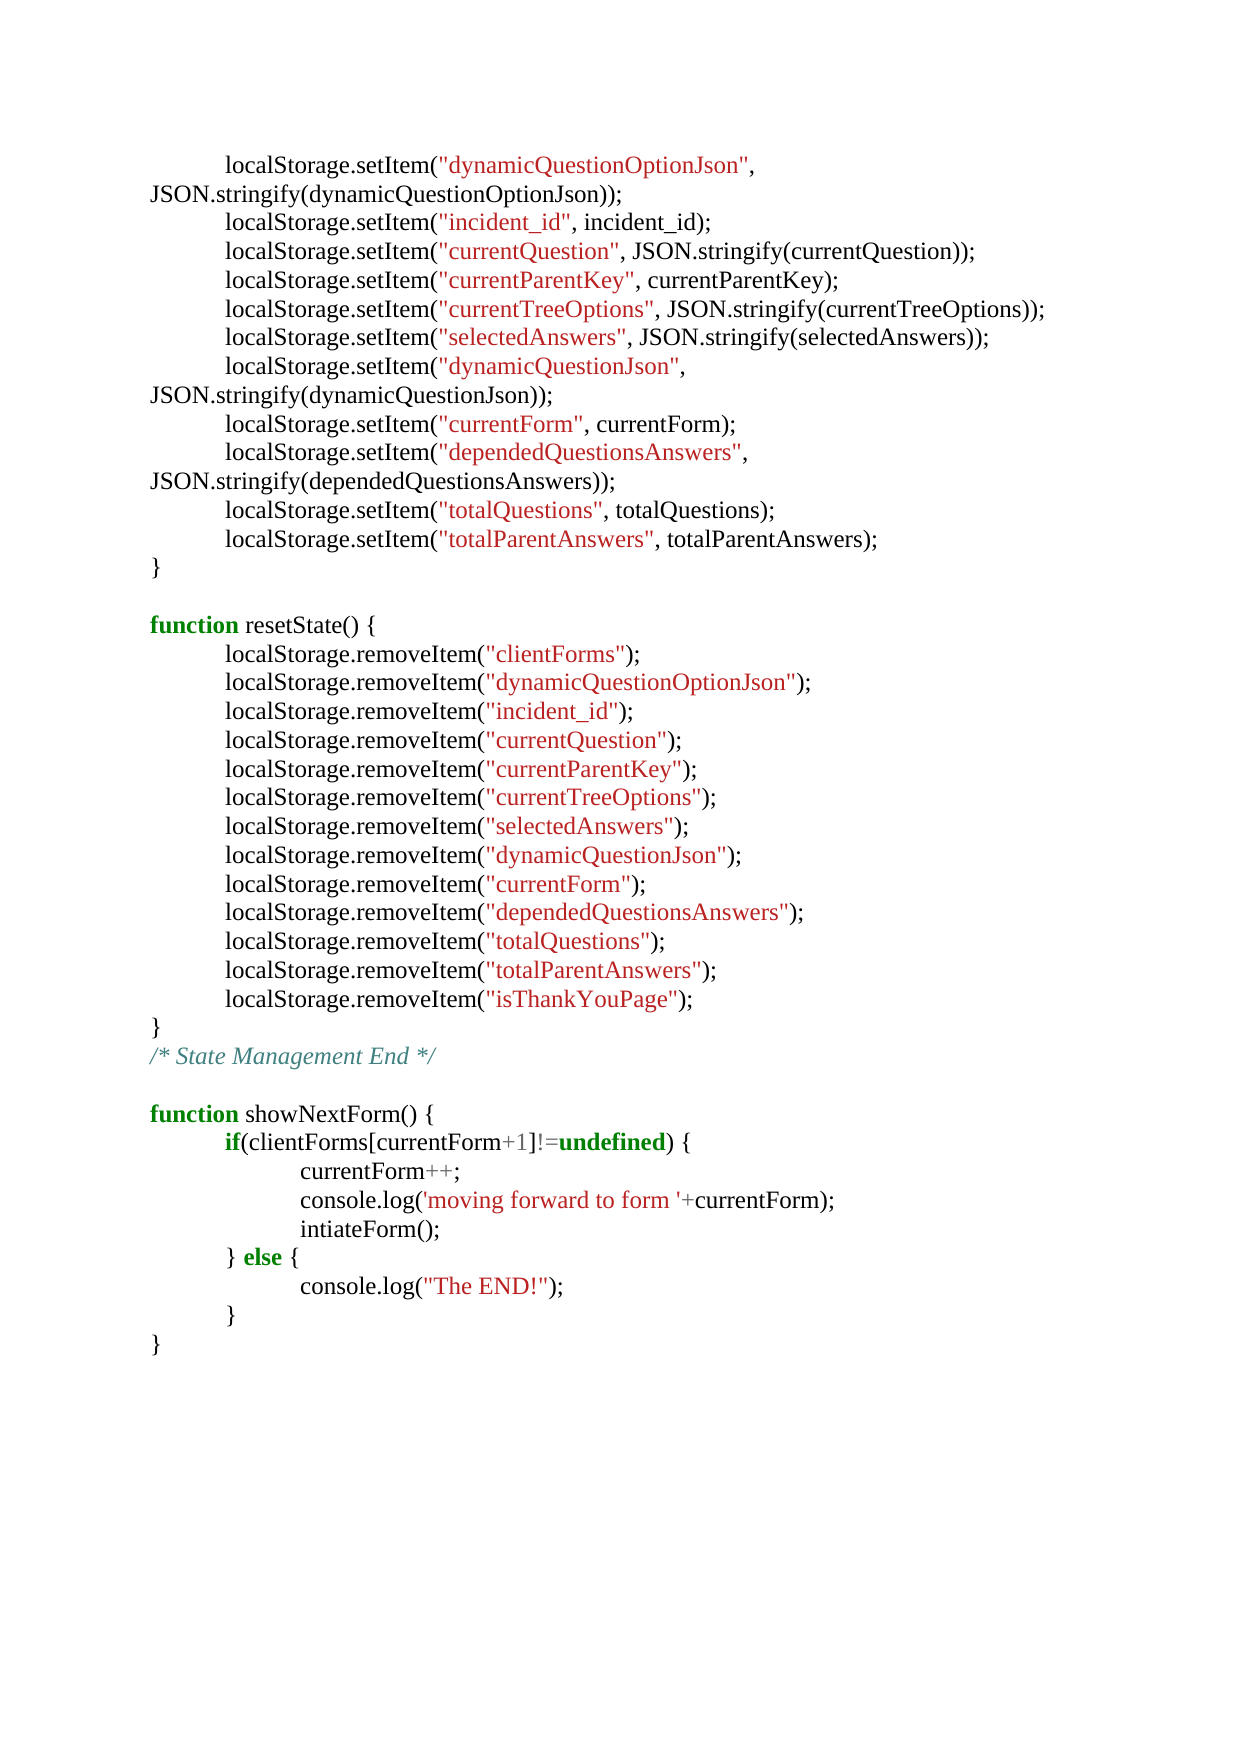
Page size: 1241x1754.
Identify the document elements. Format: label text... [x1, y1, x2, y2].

text localStorage.removeItem("selectedAnswers"); [150, 811, 1090, 840]
text localStorage.setItem("currentQuestion", JSON.stringify(currentQuestion)); [150, 236, 1090, 265]
text } [150, 1012, 1090, 1041]
text localStorage.setItem("currentForm", currentForm); [150, 409, 1090, 437]
text console.log("The END!"); [150, 1271, 1090, 1300]
text function showNextForm() { [150, 1099, 1090, 1127]
text } [150, 1329, 1090, 1357]
text localStorage.setItem("currentParentKey", currentParentKey); [150, 265, 1090, 294]
text localStorage.removeItem("currentQuestion"); [150, 725, 1090, 754]
text intiateForm(); [150, 1214, 1090, 1242]
text localStorage.removeItem("isThankYouPage"); [150, 984, 1090, 1012]
text localStorage.removeItem("dynamicQuestionOptionJson"); [150, 667, 1090, 696]
text currentForm++; [150, 1156, 1090, 1185]
text } [150, 552, 1090, 581]
text /* State Management End */ [150, 1041, 1090, 1070]
text localStorage.setItem("incident_id", incident_id); [150, 207, 1090, 236]
text localStorage.removeItem("currentTreeOptions"); [150, 782, 1090, 811]
text localStorage.setItem("totalQuestions", totalQuestions); [150, 495, 1090, 524]
text } else { [150, 1242, 1090, 1271]
text localStorage.removeItem("dynamicQuestionJson"); [150, 840, 1090, 869]
text } [150, 1300, 1090, 1329]
text localStorage.setItem("dynamicQuestionJson", JSON.stringify(dynamicQuestionJson)); [150, 351, 1090, 409]
text localStorage.setItem("dependedQuestionsAnswers", JSON.stringify(dependedQuestionsAnswers)); [150, 437, 1090, 495]
text function resetState() { [150, 610, 1090, 639]
text localStorage.removeItem("incident_id"); [150, 696, 1090, 725]
text localStorage.setItem("currentTreeOptions", JSON.stringify(currentTreeOptions)); [150, 294, 1090, 322]
text localStorage.removeItem("totalQuestions"); [150, 926, 1090, 955]
text localStorage.removeItem("clientForms"); [150, 639, 1090, 667]
text console.log('moving forward to form '+currentForm); [150, 1185, 1090, 1214]
text localStorage.removeItem("currentParentKey"); [150, 754, 1090, 782]
text localStorage.setItem("selectedAnswers", JSON.stringify(selectedAnswers)); [150, 322, 1090, 351]
text localStorage.removeItem("totalParentAnswers"); [150, 955, 1090, 984]
text localStorage.setItem("dynamicQuestionOptionJson", JSON.stringify(dynamicQuestionOptionJson)); [150, 150, 1090, 207]
text localStorage.removeItem("dependedQuestionsAnswers"); [150, 897, 1090, 926]
text if(clientForms[currentForm+1]!=undefined) { [150, 1127, 1090, 1156]
text localStorage.setItem("totalParentAnswers", totalParentAnswers); [150, 524, 1090, 552]
text localStorage.removeItem("currentForm"); [150, 869, 1090, 897]
